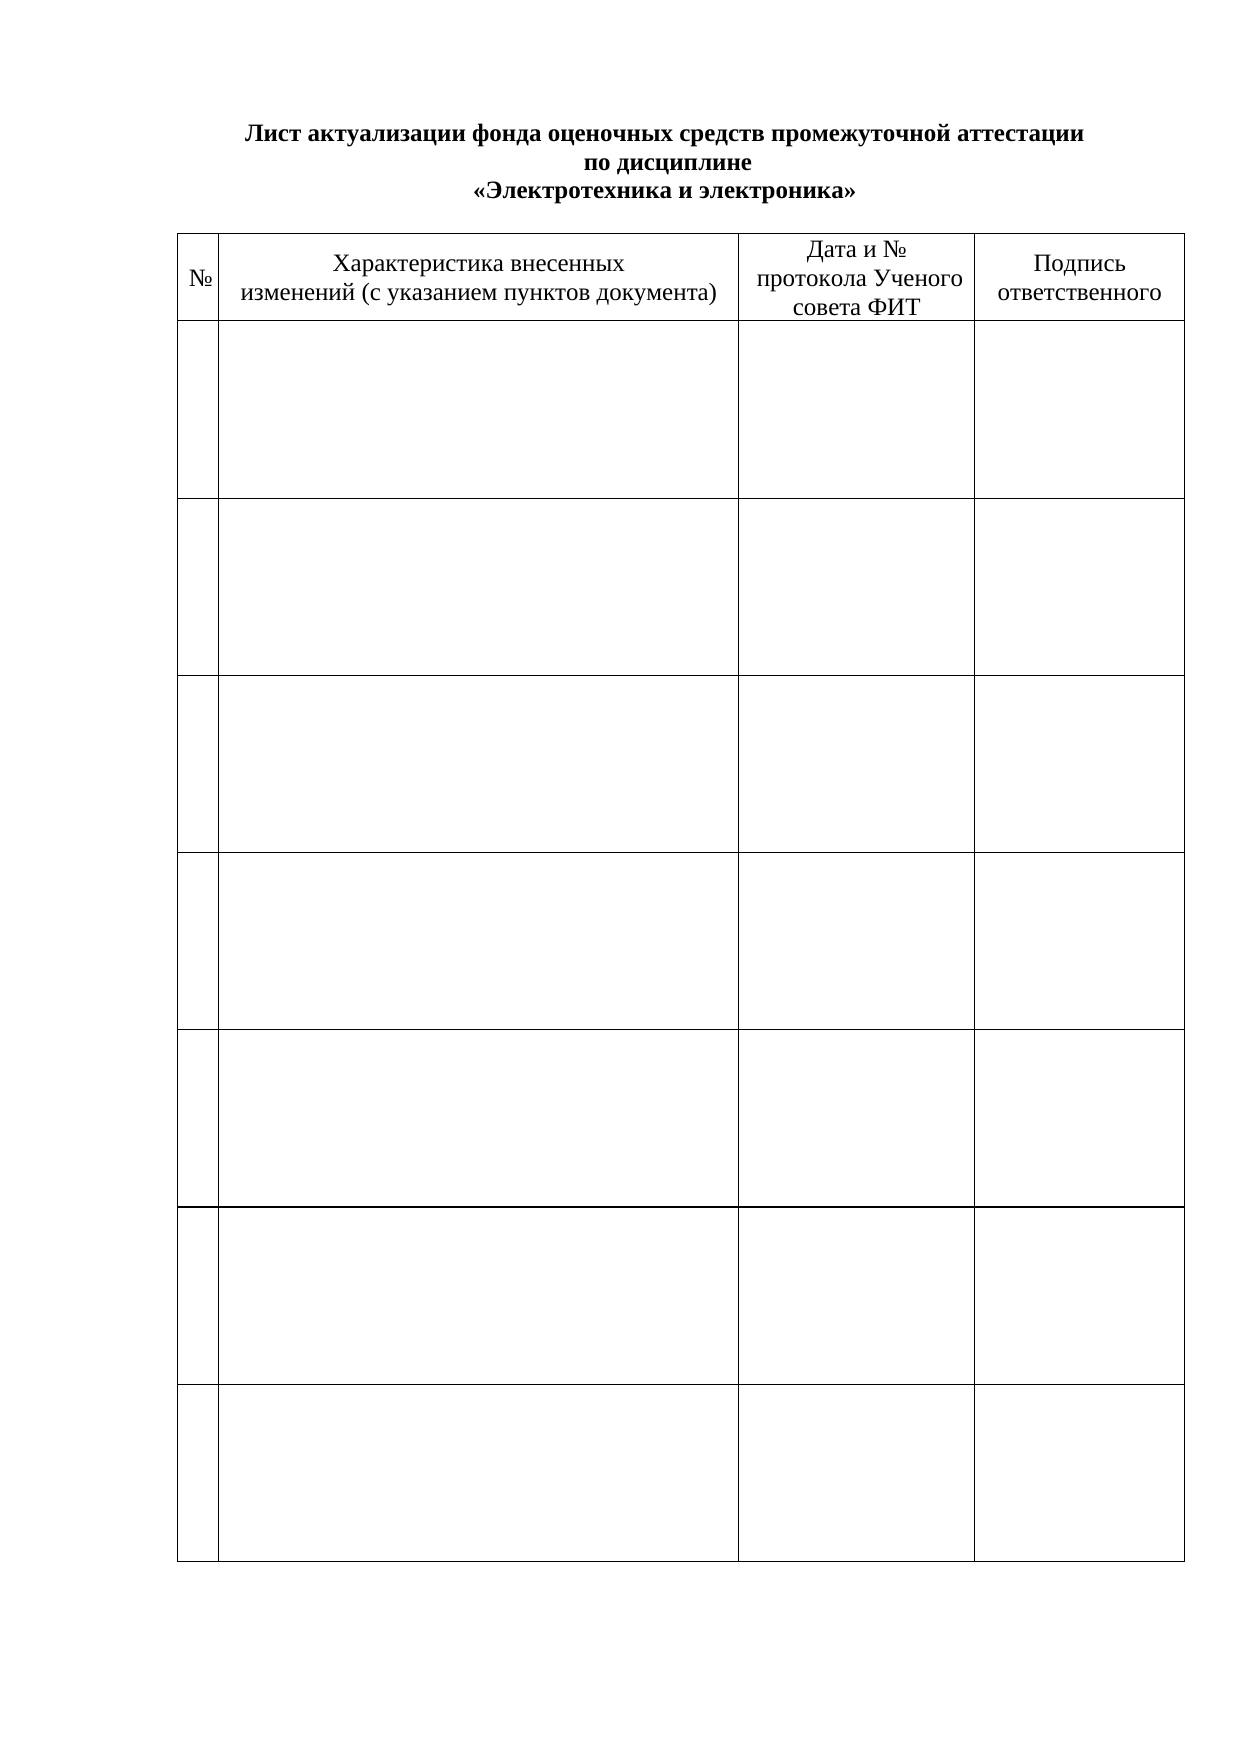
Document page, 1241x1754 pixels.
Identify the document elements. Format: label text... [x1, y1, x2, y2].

table_cell [219, 321, 738, 498]
table_cell [219, 1385, 738, 1561]
text Лист актуализации фонда оценочных средств промежуточной аттестации [177, 118, 1152, 147]
table_cell [975, 1030, 1184, 1206]
table_cell [975, 499, 1184, 675]
table_header № [178, 234, 218, 320]
table_cell [219, 1030, 738, 1206]
table_header Дата и № протокола Ученого совета ФИТ [739, 234, 974, 320]
table_cell [739, 499, 974, 675]
table_cell [178, 676, 218, 852]
table_cell [178, 853, 218, 1029]
table_cell [739, 853, 974, 1029]
table_cell [739, 1385, 974, 1561]
table_cell [178, 321, 218, 498]
table_cell [178, 1208, 218, 1383]
table_cell [219, 1208, 738, 1383]
table_cell [219, 853, 738, 1029]
table_cell [178, 499, 218, 675]
table_cell [178, 1030, 218, 1206]
table_cell [178, 1385, 218, 1561]
table_cell [739, 321, 974, 498]
table_cell [739, 1030, 974, 1206]
table_header Подпись ответственного [975, 234, 1184, 320]
table_cell [975, 1385, 1184, 1561]
table_cell [975, 1208, 1184, 1383]
table_header Характеристика внесенных изменений (с указанием пунктов документа) [219, 234, 738, 320]
text по дисциплине «Электротехника и электроника» [177, 147, 1152, 204]
table_cell [219, 499, 738, 675]
table_cell [975, 676, 1184, 852]
table_cell [219, 676, 738, 852]
table_cell [975, 853, 1184, 1029]
table_cell [739, 1208, 974, 1383]
table_cell [975, 321, 1184, 498]
table_cell [739, 676, 974, 852]
